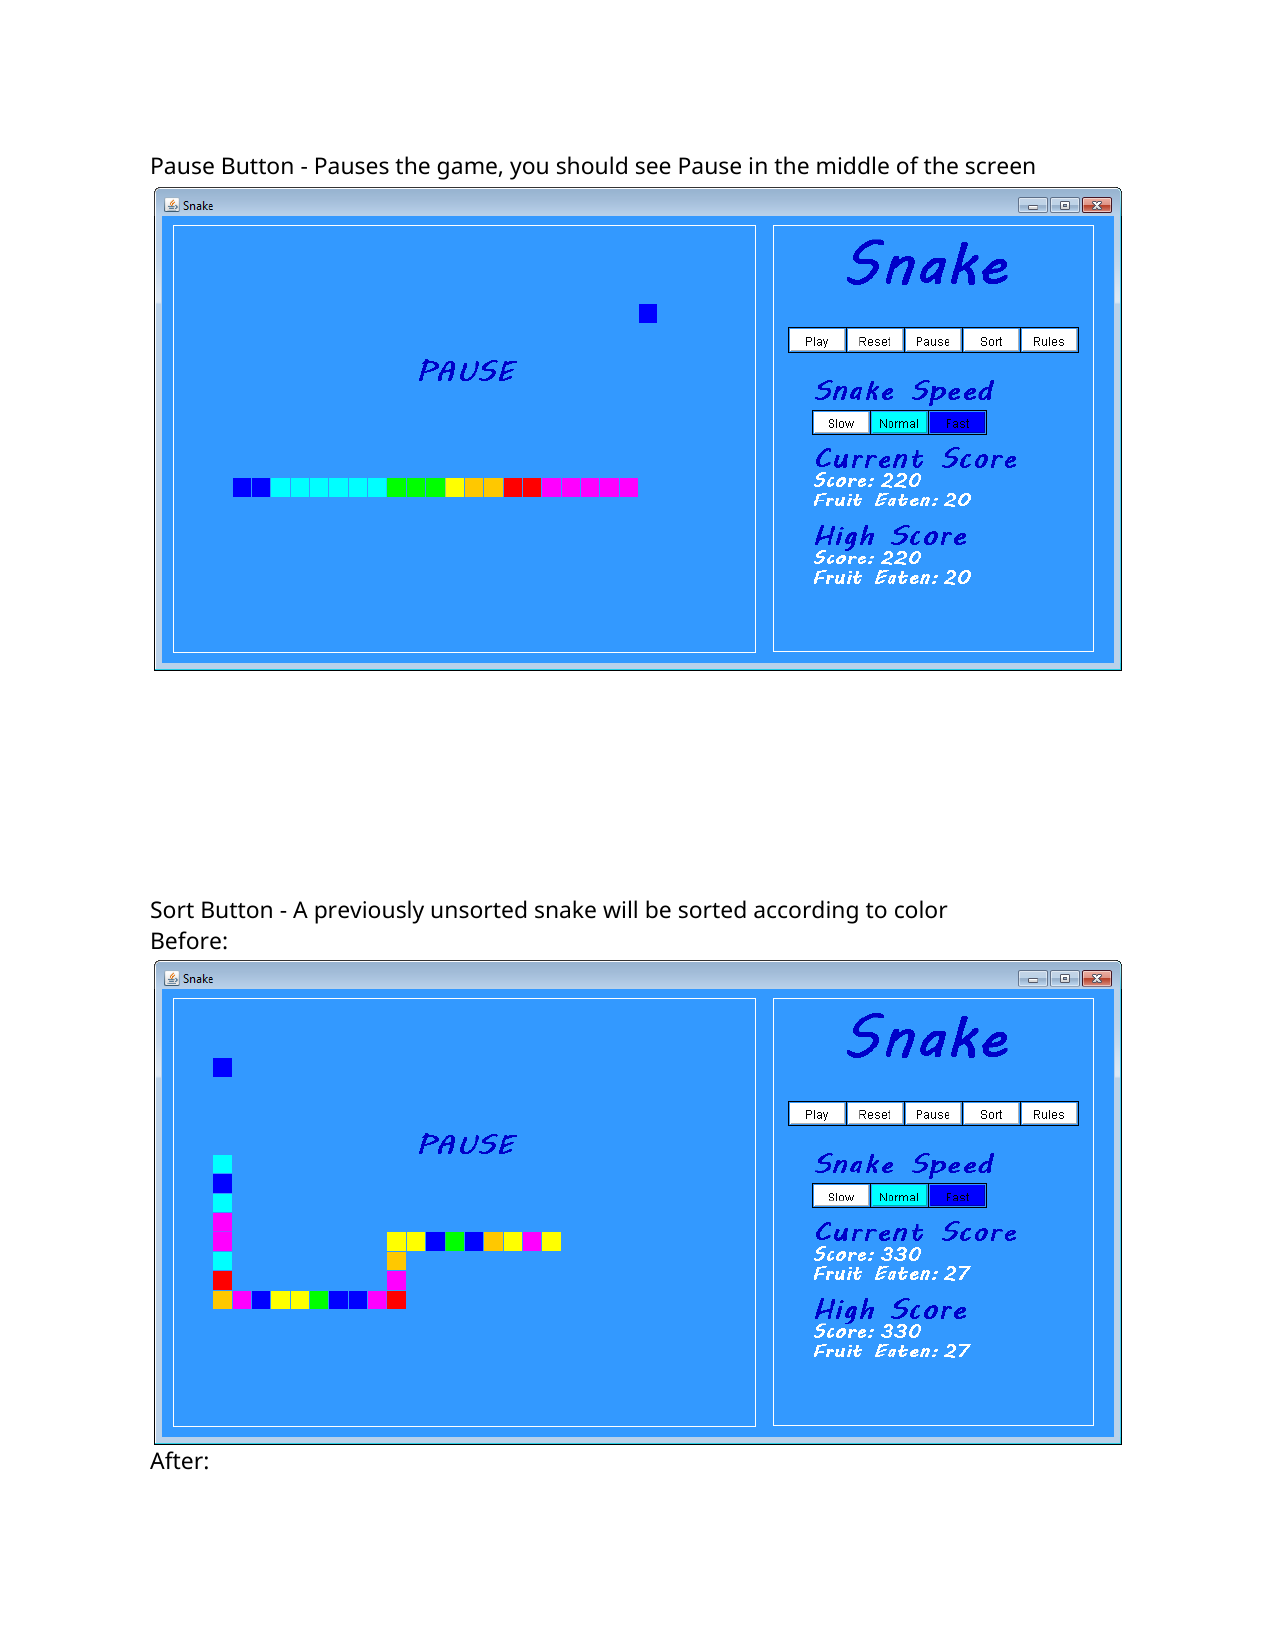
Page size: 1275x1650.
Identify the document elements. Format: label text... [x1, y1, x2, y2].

text Pause Button - Pauses the game, you should see Pause in the middle of the screen [150, 150, 1125, 181]
picture [150, 956, 1125, 1446]
text Sort Button - A previously unsorted snake will be sorted according to color [150, 894, 1125, 925]
text Before: [150, 925, 1125, 956]
text After: [150, 1446, 1125, 1477]
picture [150, 181, 1125, 675]
